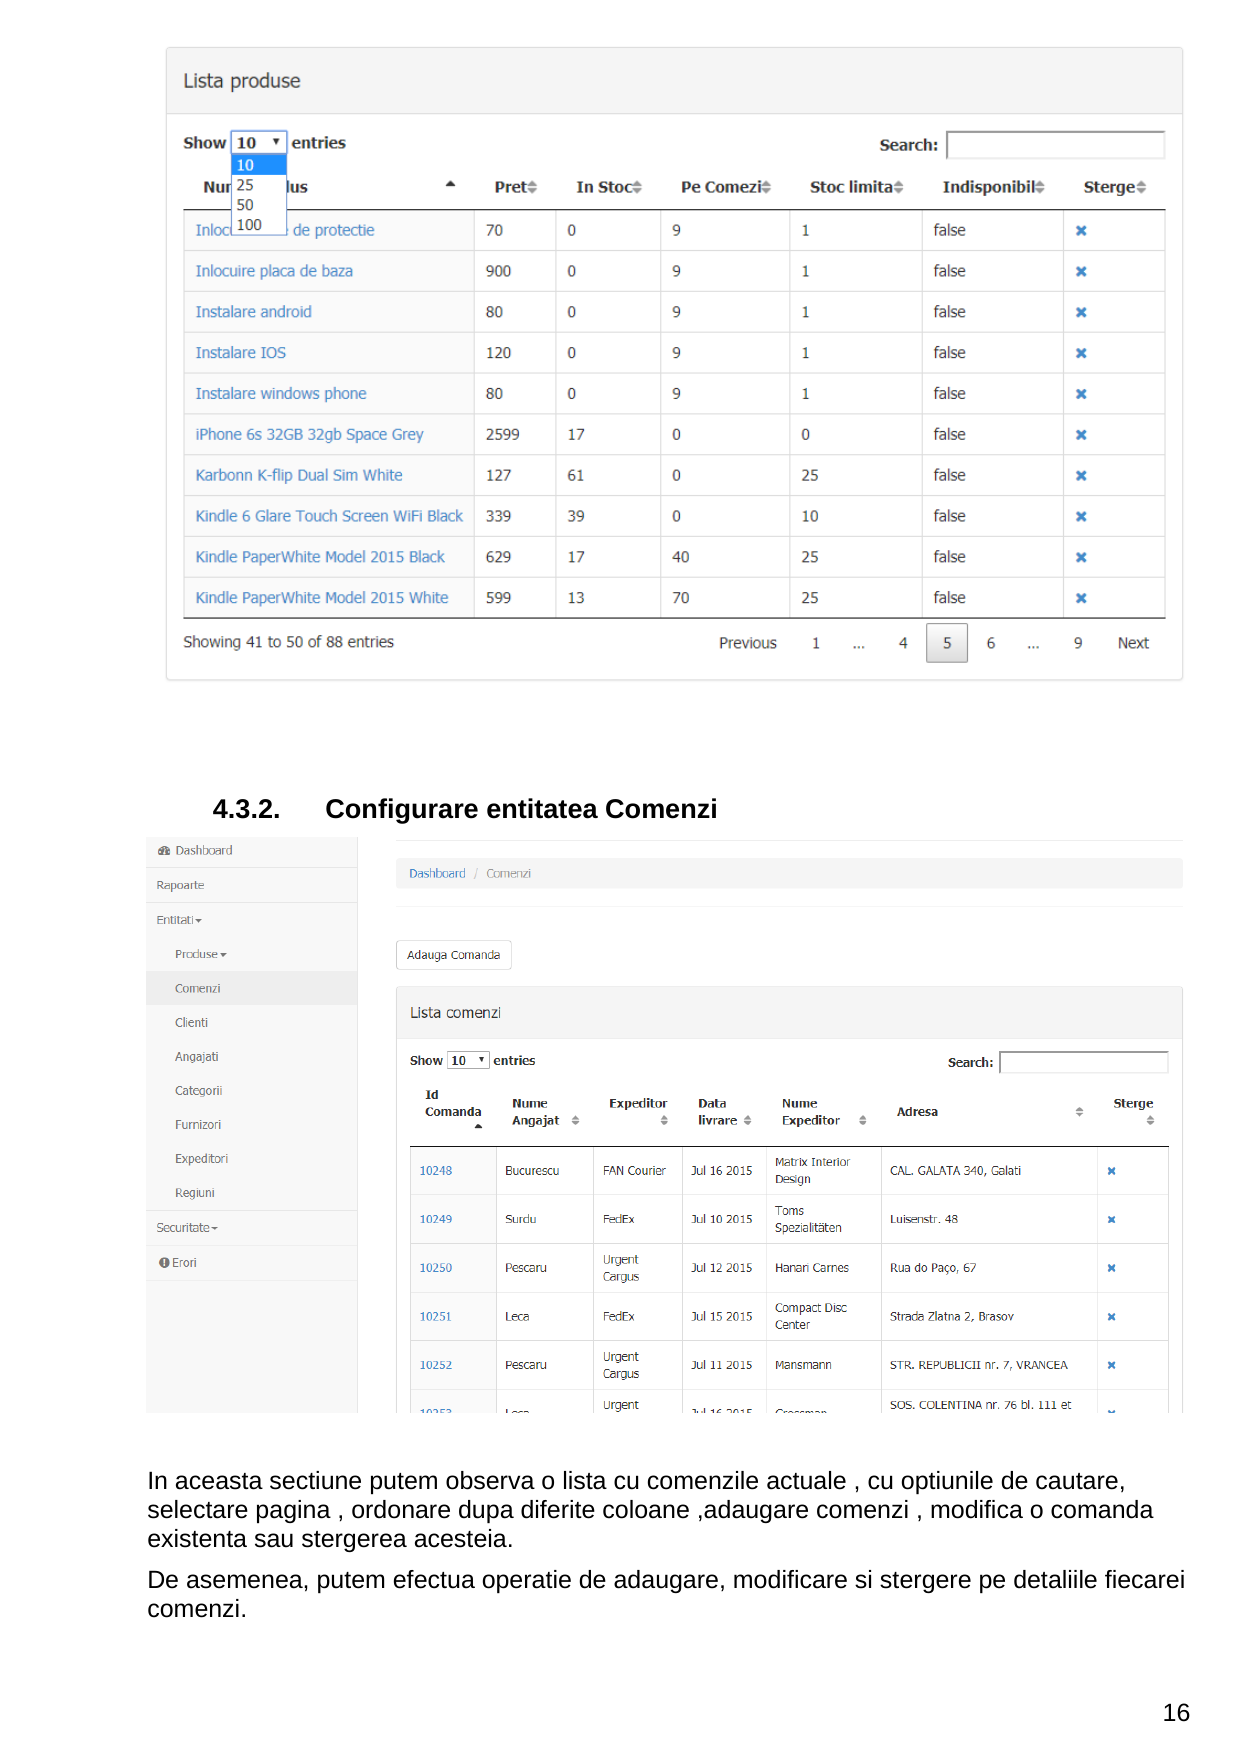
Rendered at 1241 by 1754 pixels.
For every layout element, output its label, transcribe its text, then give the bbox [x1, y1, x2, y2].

picture [146, 837, 1190, 1413]
text In aceasta sectiune putem observa o lista cu comenzile actuale , cu optiunile de cautare, selectare pagina , ordonare dupa diferite coloane ,adaugare comenzi , modifica o comanda existenta sau stergerea acesteia. [147, 1466, 1190, 1552]
subtitle Configurare entitatea Comenzi [213, 793, 1190, 825]
picture [146, 37, 1191, 686]
text De asemenea, putem efectua operatie de adaugare, modificare si stergere pe detaliile fiecarei comenzi. [147, 1565, 1190, 1622]
